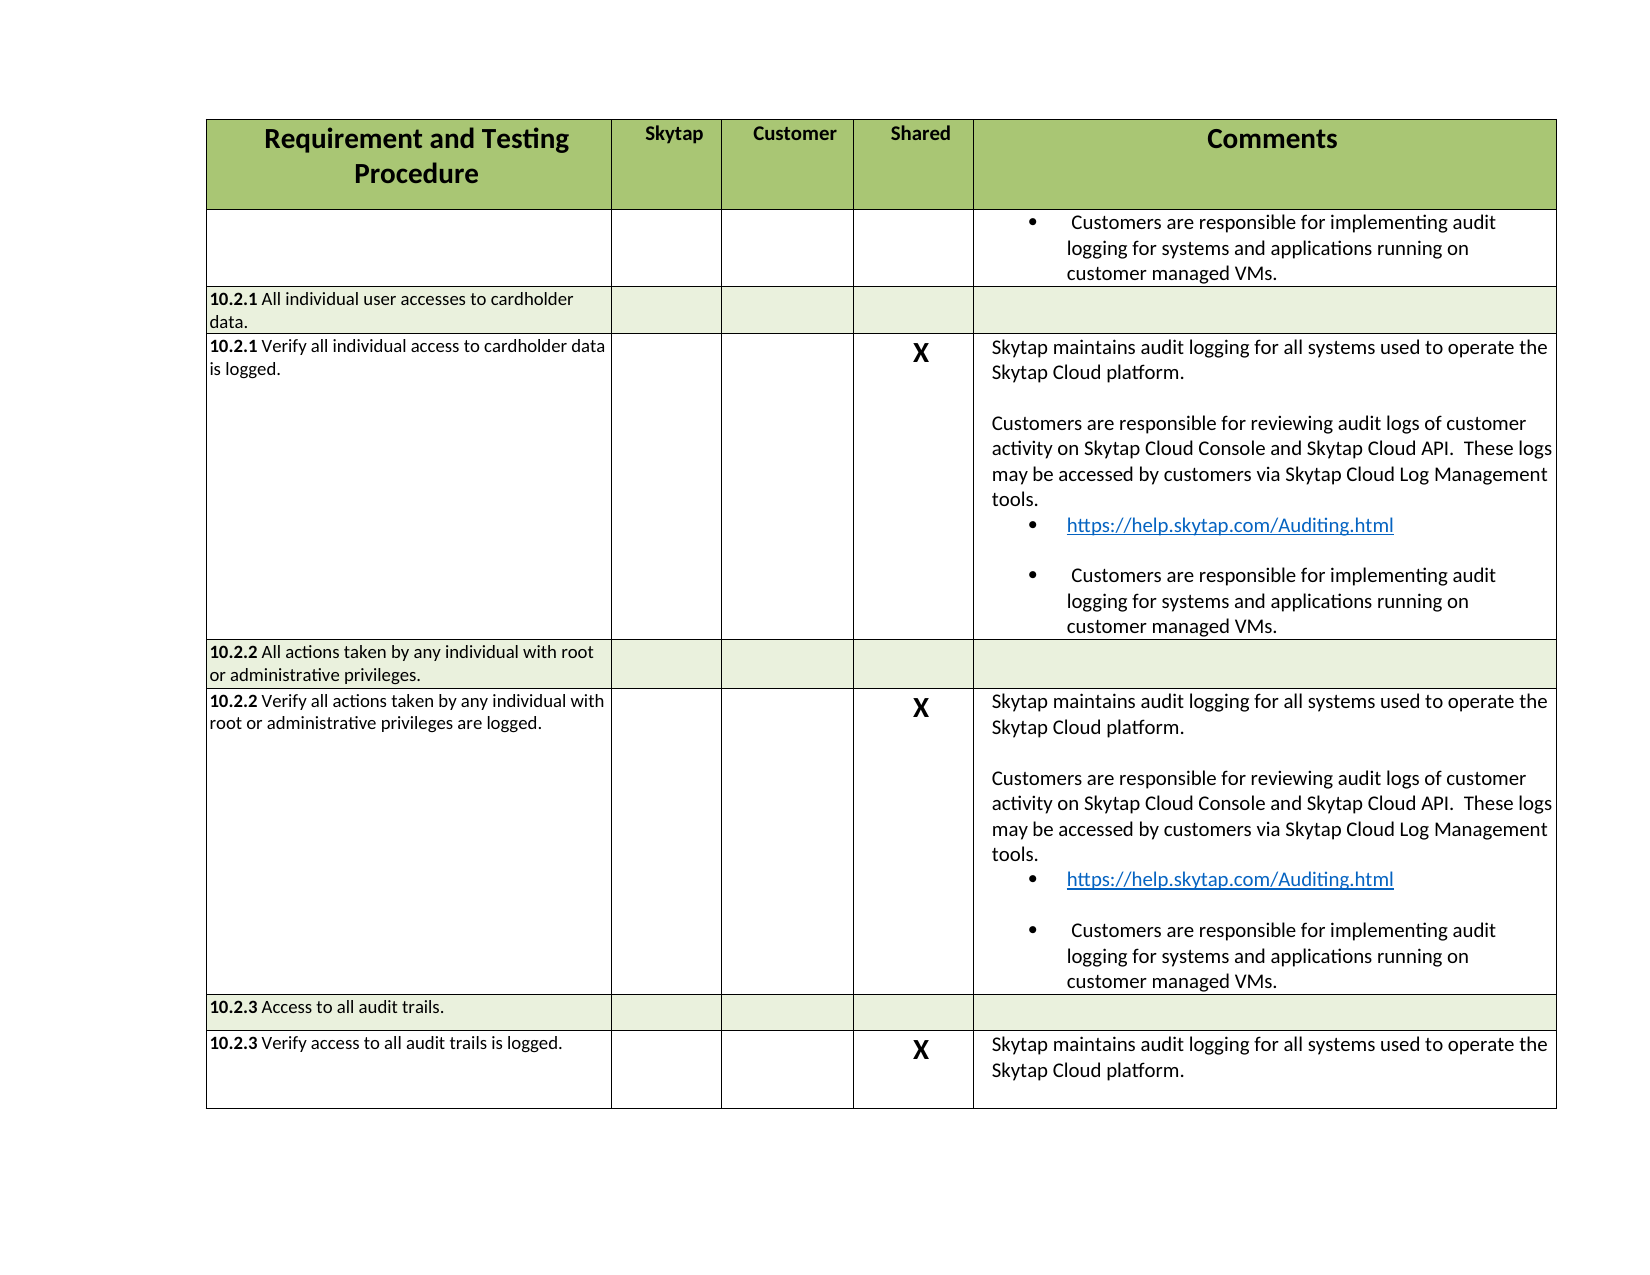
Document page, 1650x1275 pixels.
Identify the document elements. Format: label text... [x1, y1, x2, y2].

table_header Requirement and Testing Procedure [207, 120, 611, 209]
table_cell X [854, 210, 973, 286]
table_cell 10.2.2 All actions taken by any individual with root or administrative privileges. [207, 640, 611, 688]
table_cell [612, 334, 721, 639]
table_header Skytap [612, 120, 721, 209]
table_cell [854, 640, 973, 688]
table_cell 10.2.3 Access to all audit trails. [207, 995, 611, 1030]
table_cell [974, 995, 1556, 1030]
table_cell [974, 287, 1556, 333]
table_header Shared [854, 120, 973, 209]
table_cell [722, 1031, 853, 1108]
table_cell [722, 640, 853, 688]
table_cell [207, 1031, 611, 1108]
table_cell [722, 995, 853, 1030]
table_cell X [854, 1031, 973, 1108]
table_cell [854, 287, 973, 333]
table_cell [722, 689, 853, 994]
table_cell [612, 1031, 721, 1108]
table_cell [974, 1031, 1556, 1108]
table_header Comments [974, 120, 1556, 209]
table_cell [974, 640, 1556, 688]
table_cell X [854, 334, 973, 639]
table_cell [612, 210, 721, 286]
table_cell [722, 334, 853, 639]
table_cell [612, 995, 721, 1030]
table_cell X [854, 689, 973, 994]
table_cell [722, 210, 853, 286]
table_cell [722, 287, 853, 333]
table_cell [612, 287, 721, 333]
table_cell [974, 210, 1556, 286]
table_cell [612, 640, 721, 688]
table_cell [612, 689, 721, 994]
table_cell 10.2.1 Verify all individual access to cardholder data is logged. [207, 334, 611, 639]
table_cell [854, 995, 973, 1030]
table_header Customer [722, 120, 853, 209]
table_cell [207, 210, 611, 286]
table_cell 10.2.2 Verify all actions taken by any individual with root or administrative privileges are logged. [207, 689, 611, 994]
table_cell 10.2.1 All individual user accesses to cardholder data. [207, 287, 611, 333]
